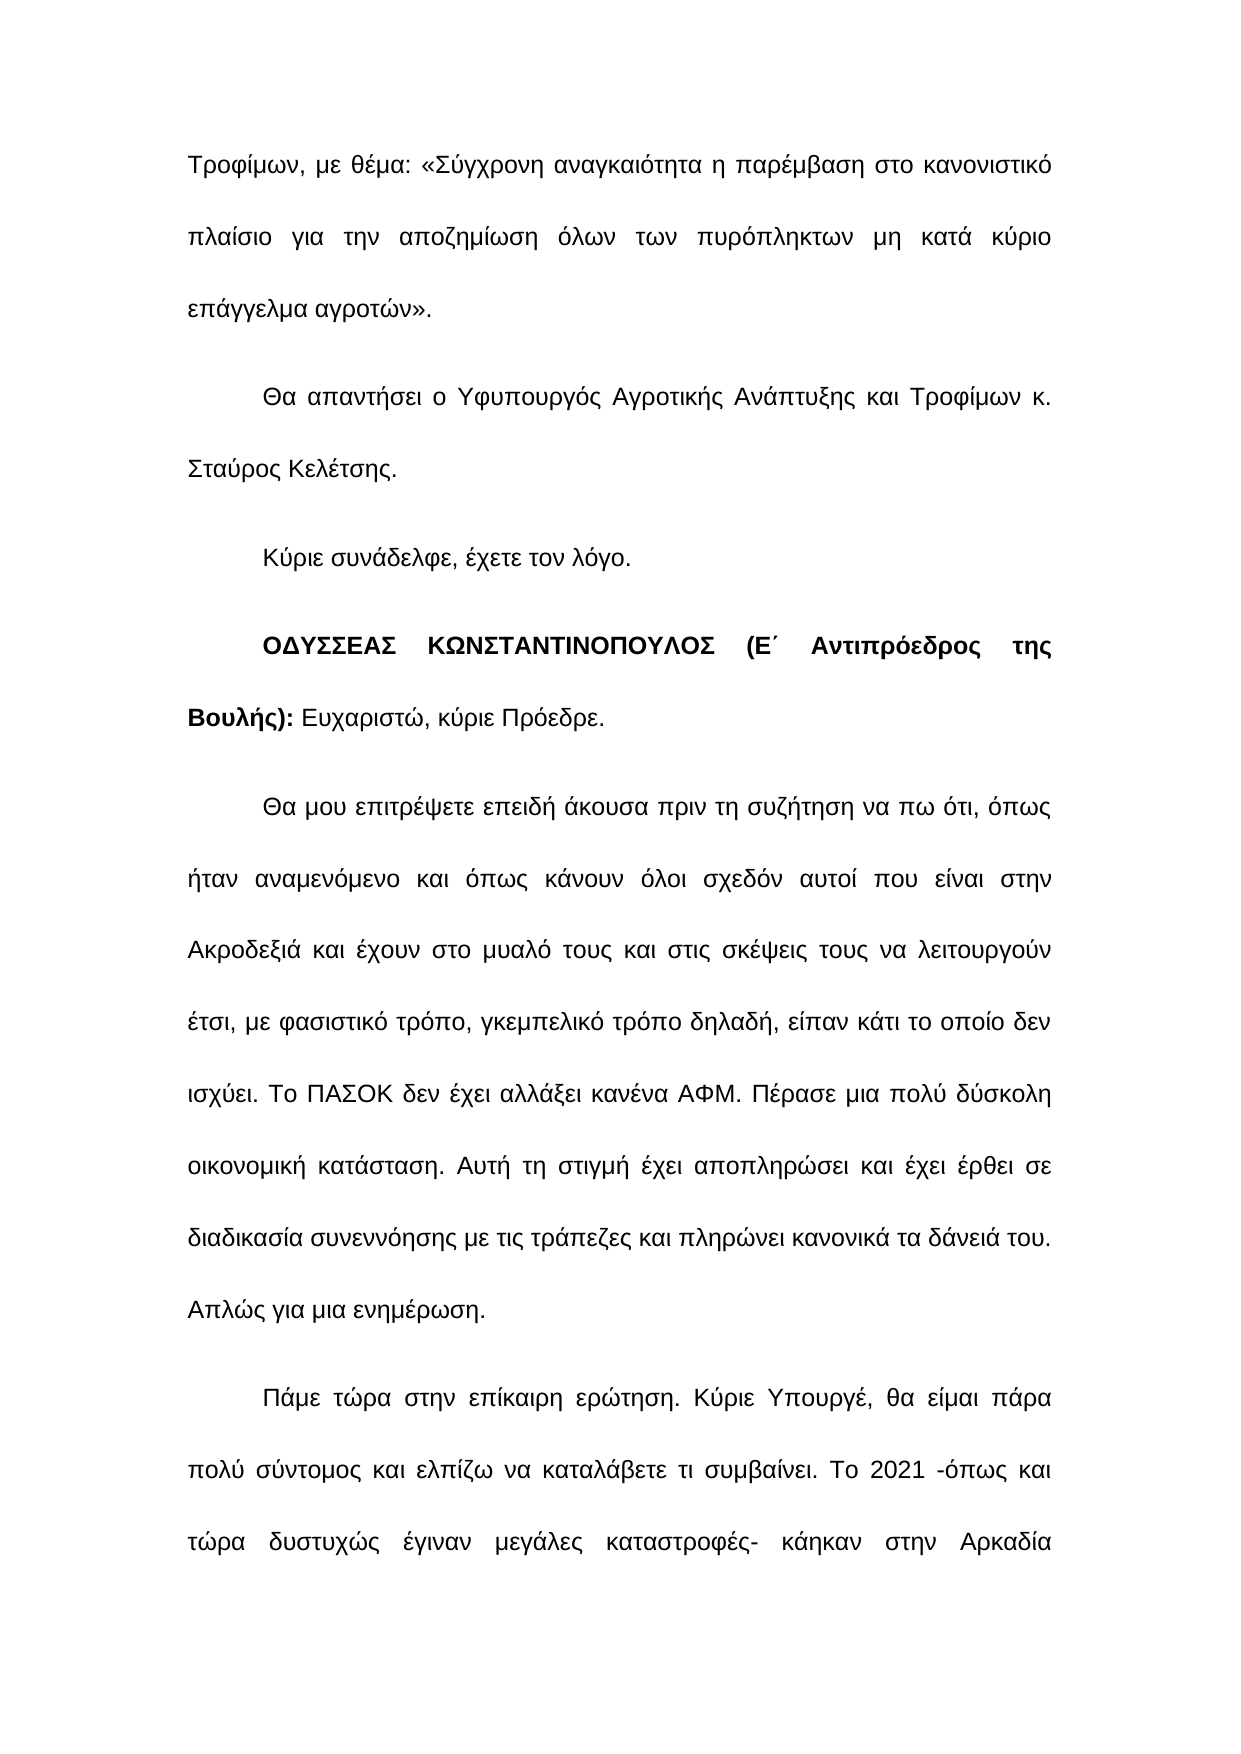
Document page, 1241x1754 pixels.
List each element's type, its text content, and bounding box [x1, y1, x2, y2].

text Θα απαντήσει ο Υφυπουργός Αγροτικής Ανάπτυξης και Τροφίμων κ. Σταύρος Κελέτσης. [187, 382, 1053, 483]
text Θα μου επιτρέψετε επειδή άκουσα πριν τη συζήτηση να πω ότι, όπως ήταν αναμενόμενο και όπως κάνουν όλοι σχεδόν αυτοί που είναι στην Ακροδεξιά και έχουν στο μυαλό τους και στις σκέψεις τους να λειτουργούν έτσι, με φασιστικό τρόπο, γκεμπελικό τρόπο δηλαδή, είπαν κάτι το οποίο δεν ισχύει. Το ΠΑΣΟΚ δεν έχει αλλάξει κανένα ΑΦΜ. Πέρασε μια πολύ δύσκολη οικονομική κατάσταση. Αυτή τη στιγμή έχει αποπληρώσει και έχει έρθει σε διαδικασία συνεννόησης με τις τράπεζες και πληρώνει κανονικά τα δάνειά του. Απλώς για μια ενημέρωση. [187, 792, 1053, 1323]
text Κύριε συνάδελφε, έχετε τον λόγο. [187, 543, 1053, 571]
text ΟΔΥΣΣΕΑΣ ΚΩΝΣΤΑΝΤΙΝΟΠΟΥΛΟΣ (Ε΄ Αντιπρόεδρος της Βουλής): Ευχαριστώ, κύριε Πρόεδρε. [187, 631, 1053, 732]
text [187, 150, 1053, 322]
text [187, 1383, 1053, 1556]
